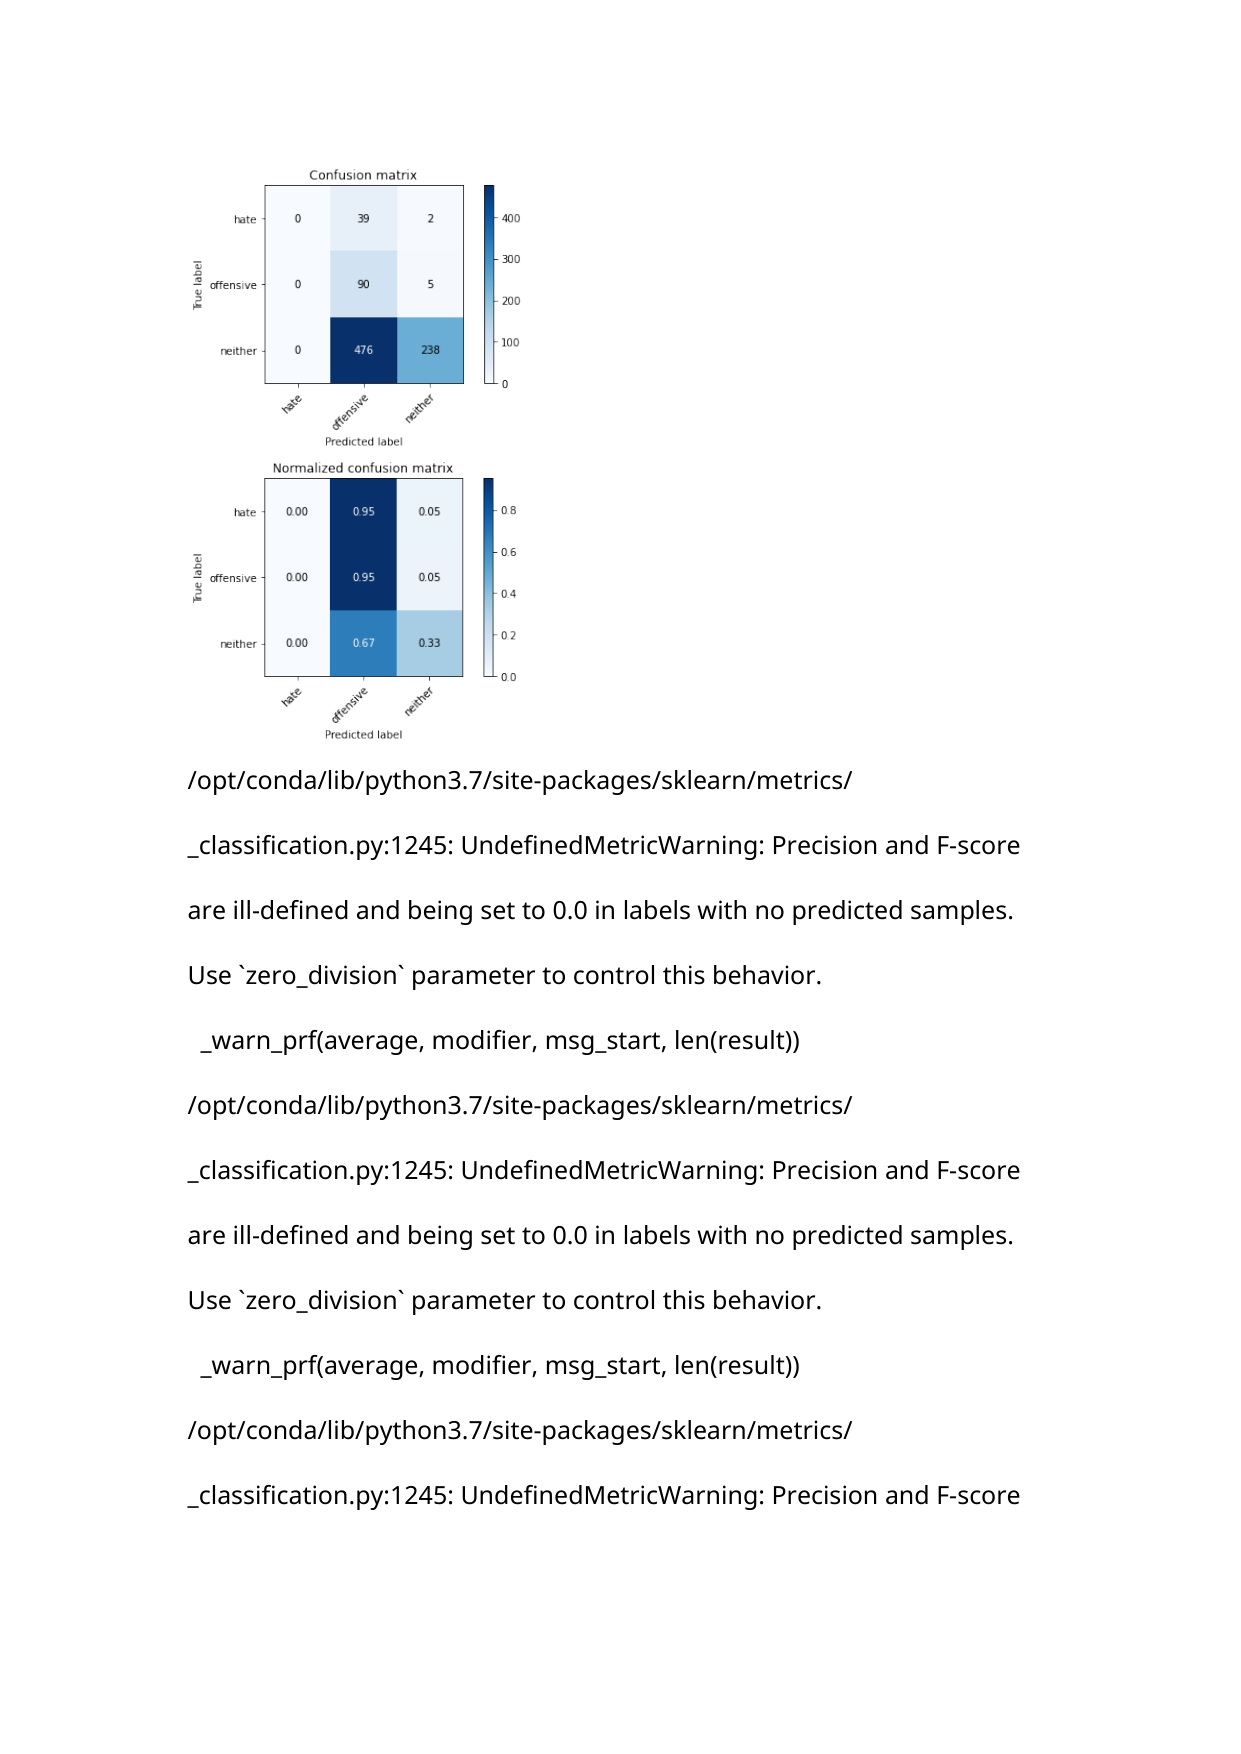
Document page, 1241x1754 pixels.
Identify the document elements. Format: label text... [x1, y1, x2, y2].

picture [187, 162, 528, 454]
picture [187, 455, 524, 747]
text _warn_prf(average, modifier, msg_start, len(result)) [187, 1332, 1053, 1397]
text _warn_prf(average, modifier, msg_start, len(result)) [187, 1007, 1053, 1072]
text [187, 1397, 1053, 1527]
